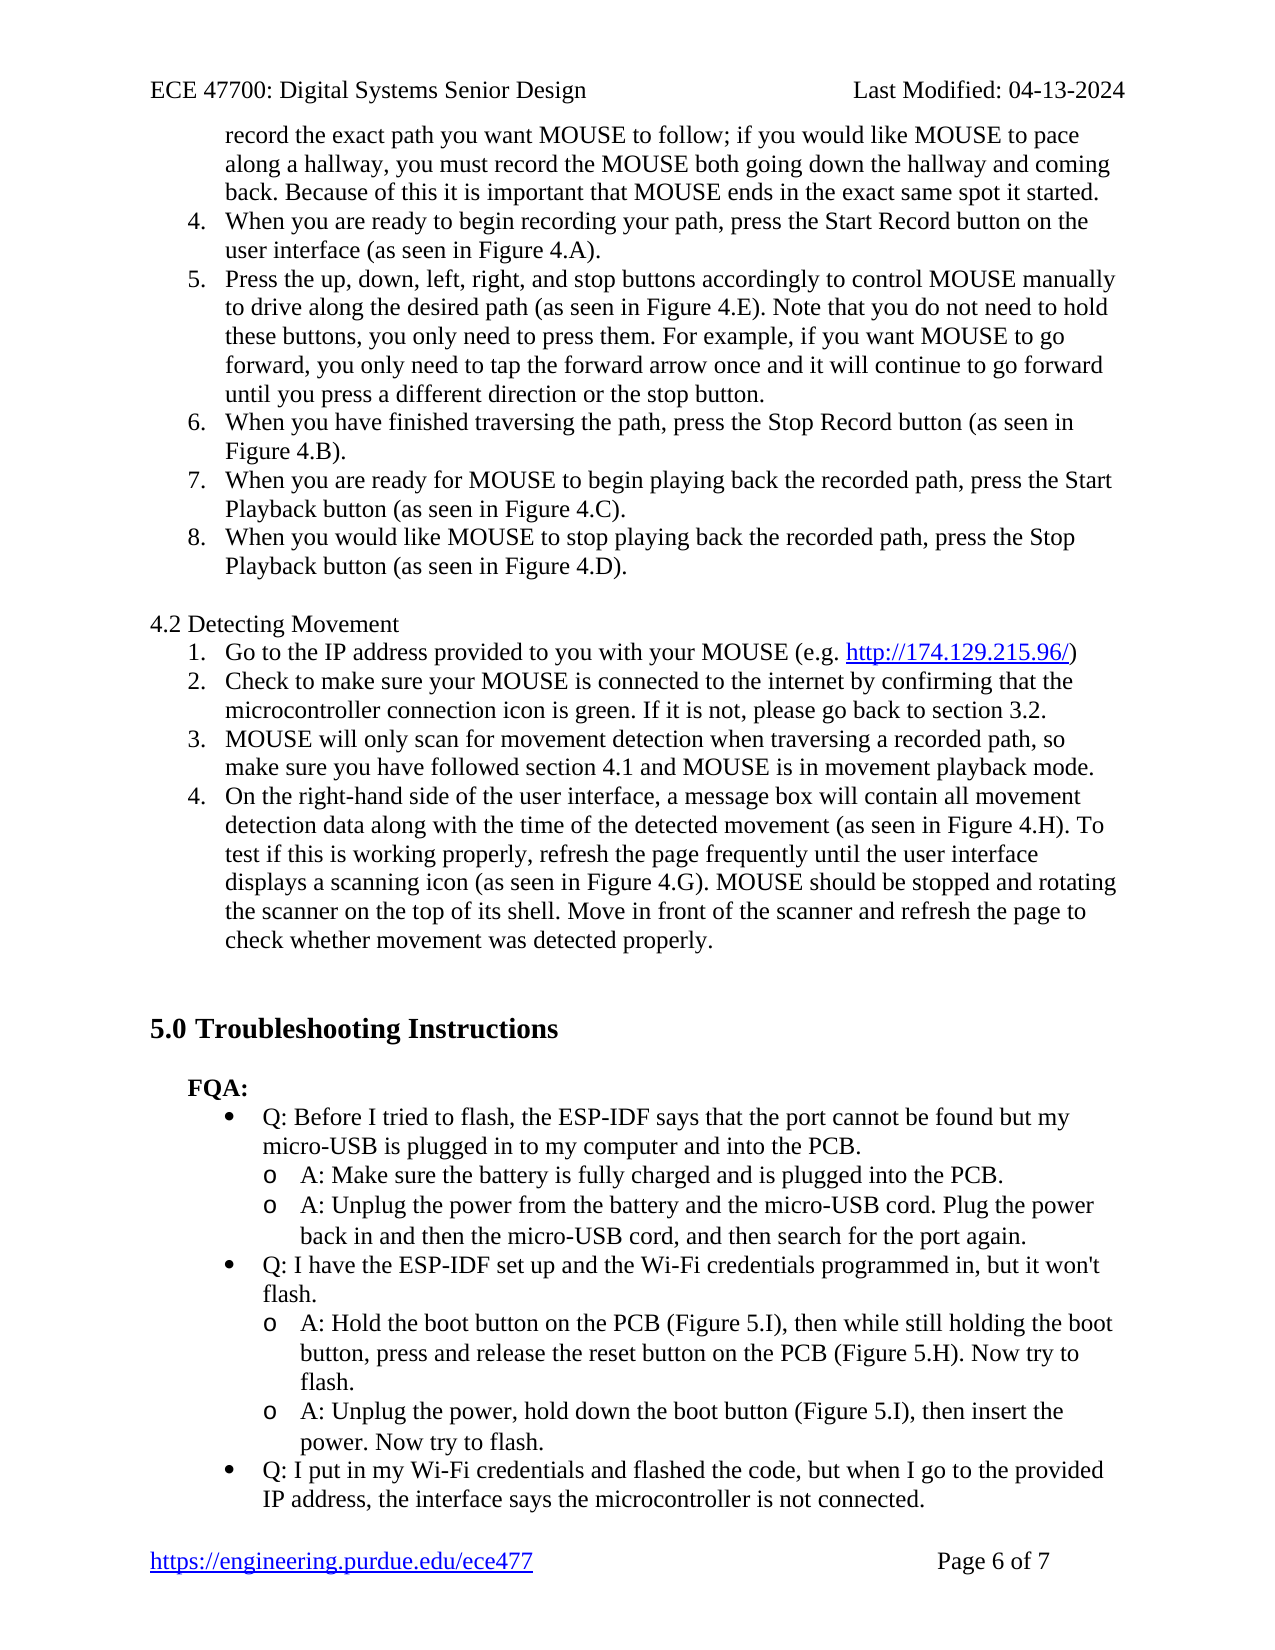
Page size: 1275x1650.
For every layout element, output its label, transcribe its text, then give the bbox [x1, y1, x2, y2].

title A: Hold the boot button on the PCB (Figure 5.I), then while still holding the boot button, press and release the reset button on the PCB (Figure 5.H). Now try to flash. [262, 1308, 1125, 1396]
title A: Make sure the battery is fully charged and is plugged into the PCB. [262, 1160, 1125, 1191]
title 4.2 Detecting Movement [150, 609, 1125, 637]
title On the right-hand side of the user interface, a message box will contain all movement detection data along with the time of the detected movement (as seen in Figure 4.H). To test if this is working properly, refresh the page frequently until the user interface displays a scanning icon (as seen in Figure 4.G). MOUSE should be stopped and rotating the scanner on the top of its shell. Move in front of the scanner and refresh the page to check whether movement was detected properly. [187, 781, 1125, 954]
title Q: Before I tried to flash, the ESP-IDF says that the port cannot be found but my micro-USB is plugged in to my computer and into the PCB. [225, 1102, 1125, 1160]
title Q: I put in my Wi-Fi credentials and flashed the code, but when I go to the provided IP address, the interface says the microcontroller is not connected. [225, 1456, 1125, 1513]
title MOUSE will only scan for movement detection when traversing a recorded path, so make sure you have followed section 4.1 and MOUSE is in movement playback mode. [187, 724, 1125, 781]
title FQA: [187, 1073, 1125, 1102]
title Troubleshooting Instructions [150, 1011, 1125, 1045]
title Go to the IP address provided to you with your MOUSE (e.g. http://174.129.215.96/) [187, 637, 1125, 666]
title When you are ready to begin recording your path, press the Start Record button on the user interface (as seen in Figure 4.A). [187, 206, 1125, 264]
title When you would like MOUSE to stop playing back the recorded path, press the Stop Playback button (as seen in Figure 4.D). [187, 522, 1125, 580]
title Check to make sure your MOUSE is connected to the internet by confirming that the microcontroller connection icon is green. If it is not, please go back to section 3.2. [187, 666, 1125, 724]
title A: Unplug the power, hold down the boot button (Figure 5.I), then insert the power. Now try to flash. [262, 1396, 1125, 1456]
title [187, 120, 1125, 206]
title Press the up, down, left, right, and stop buttons accordingly to control MOUSE manually to drive along the desired path (as seen in Figure 4.E). Note that you do not need to hold these buttons, you only need to press them. For example, if you want MOUSE to go forward, you only need to tap the forward arrow once and it will continue to go forward until you press a different direction or the stop button. [187, 264, 1125, 407]
title A: Unplug the power from the battery and the micro-USB cord. Plug the power back in and then the micro-USB cord, and then search for the port again. [262, 1191, 1125, 1250]
title When you have finished traversing the path, press the Stop Record button (as seen in Figure 4.B). [187, 407, 1125, 465]
title Q: I have the ESP-IDF set up and the Wi-Fi credentials programmed in, but it won't flash. [225, 1250, 1125, 1308]
title When you are ready for MOUSE to begin playing back the recorded path, press the Start Playback button (as seen in Figure 4.C). [187, 465, 1125, 522]
